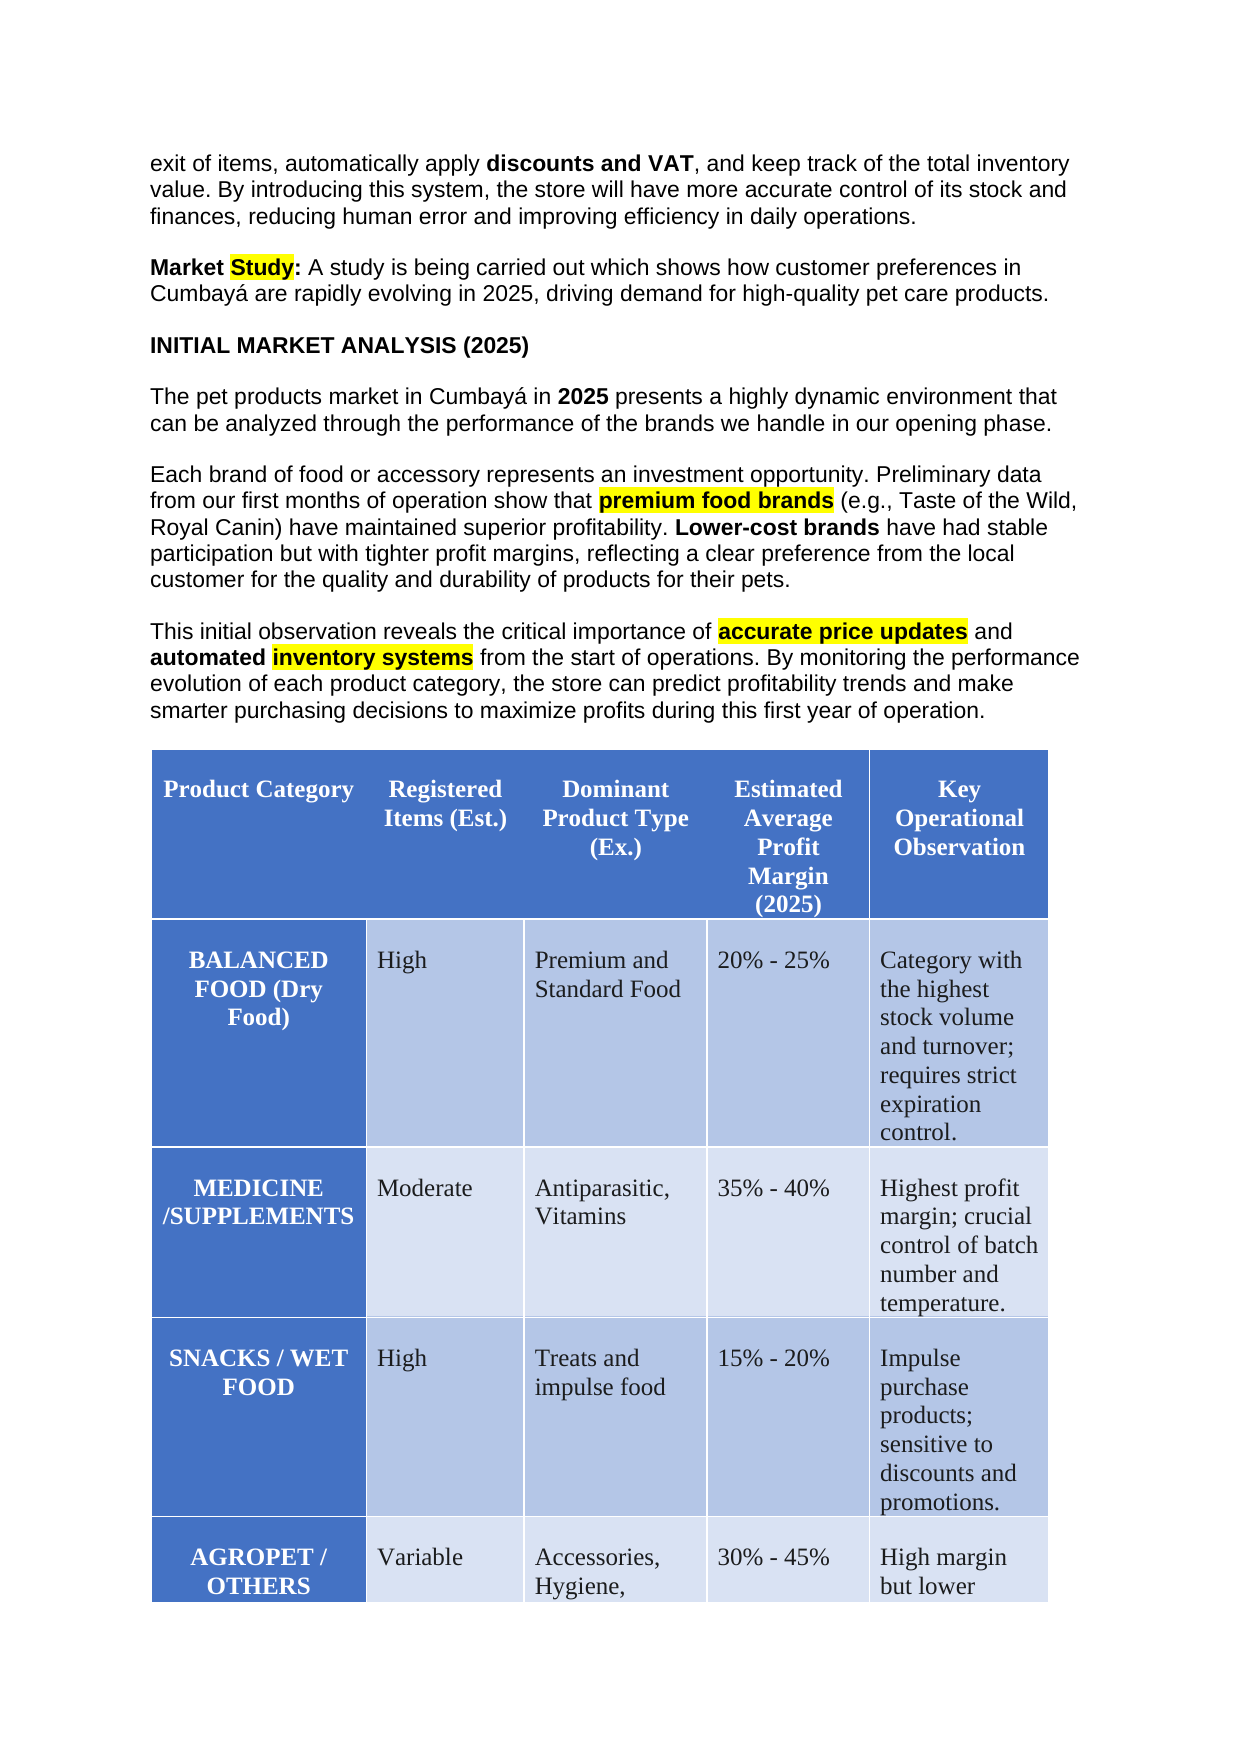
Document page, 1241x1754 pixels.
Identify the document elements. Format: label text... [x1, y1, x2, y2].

table_header Product Category [152, 750, 366, 918]
table_cell SNACKS / WET FOOD [152, 1318, 366, 1516]
table_header Key Operational Observation [870, 750, 1048, 918]
table_cell Premium and Standard Food [525, 920, 706, 1146]
table_cell High [367, 1318, 523, 1516]
text This initial observation reveals the critical importance of accurate price updates and automated inventory systems from the start of operations. By monitoring the performance evolution of each product category, the store can predict profitability trends and make smarter purchasing decisions to maximize profits during this first year of operation. [150, 618, 1090, 723]
table_cell Moderate [367, 1148, 523, 1316]
text Each brand of food or accessory represents an investment opportunity. Preliminary data from our first months of operation show that premium food brands (e.g., Taste of the Wild, Royal Canin) have maintained superior profitability. Lower-cost brands have had stable participation but with tighter profit margins, reflecting a clear preference from the local customer for the quality and durability of products for their pets. [150, 461, 1090, 593]
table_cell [870, 1517, 1048, 1602]
table_cell Treats and impulse food [525, 1318, 706, 1516]
table_cell Impulse purchase products; sensitive to discounts and promotions. [870, 1318, 1048, 1516]
table_cell Antiparasitic, Vitamins [525, 1148, 706, 1316]
table_cell AGROPET / OTHERS [152, 1517, 366, 1602]
table_cell Category with the highest stock volume and turnover; requires strict expiration control. [870, 920, 1048, 1146]
table_cell 30% - 45% [708, 1517, 869, 1602]
text Market Study: A study is being carried out which shows how customer preferences in Cumbayá are rapidly evolving in 2025, driving demand for high-quality pet care products. [150, 254, 1090, 307]
table_cell Variable [367, 1517, 523, 1602]
table_header Registered Items (Est.) [366, 750, 524, 918]
table_cell Highest profit margin; crucial control of batch number and temperature. [870, 1148, 1048, 1316]
table_header Estimated Average Profit Margin (2025) [707, 750, 869, 918]
table_cell 15% - 20% [708, 1318, 869, 1516]
table_header Dominant Product Type (Ex.) [524, 750, 707, 918]
table_cell MEDICINE /SUPPLEMENTS [152, 1148, 366, 1316]
table_cell BALANCED FOOD (Dry Food) [152, 920, 366, 1146]
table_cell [525, 1517, 706, 1602]
text The pet products market in Cumbayá in 2025 presents a highly dynamic environment that can be analyzed through the performance of the brands we handle in our opening phase. [150, 383, 1090, 436]
table_cell 20% - 25% [708, 920, 869, 1146]
table_cell 35% - 40% [708, 1148, 869, 1316]
text INITIAL MARKET ANALYSIS (2025) [150, 332, 1090, 358]
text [150, 150, 1090, 229]
table_cell High [367, 920, 523, 1146]
